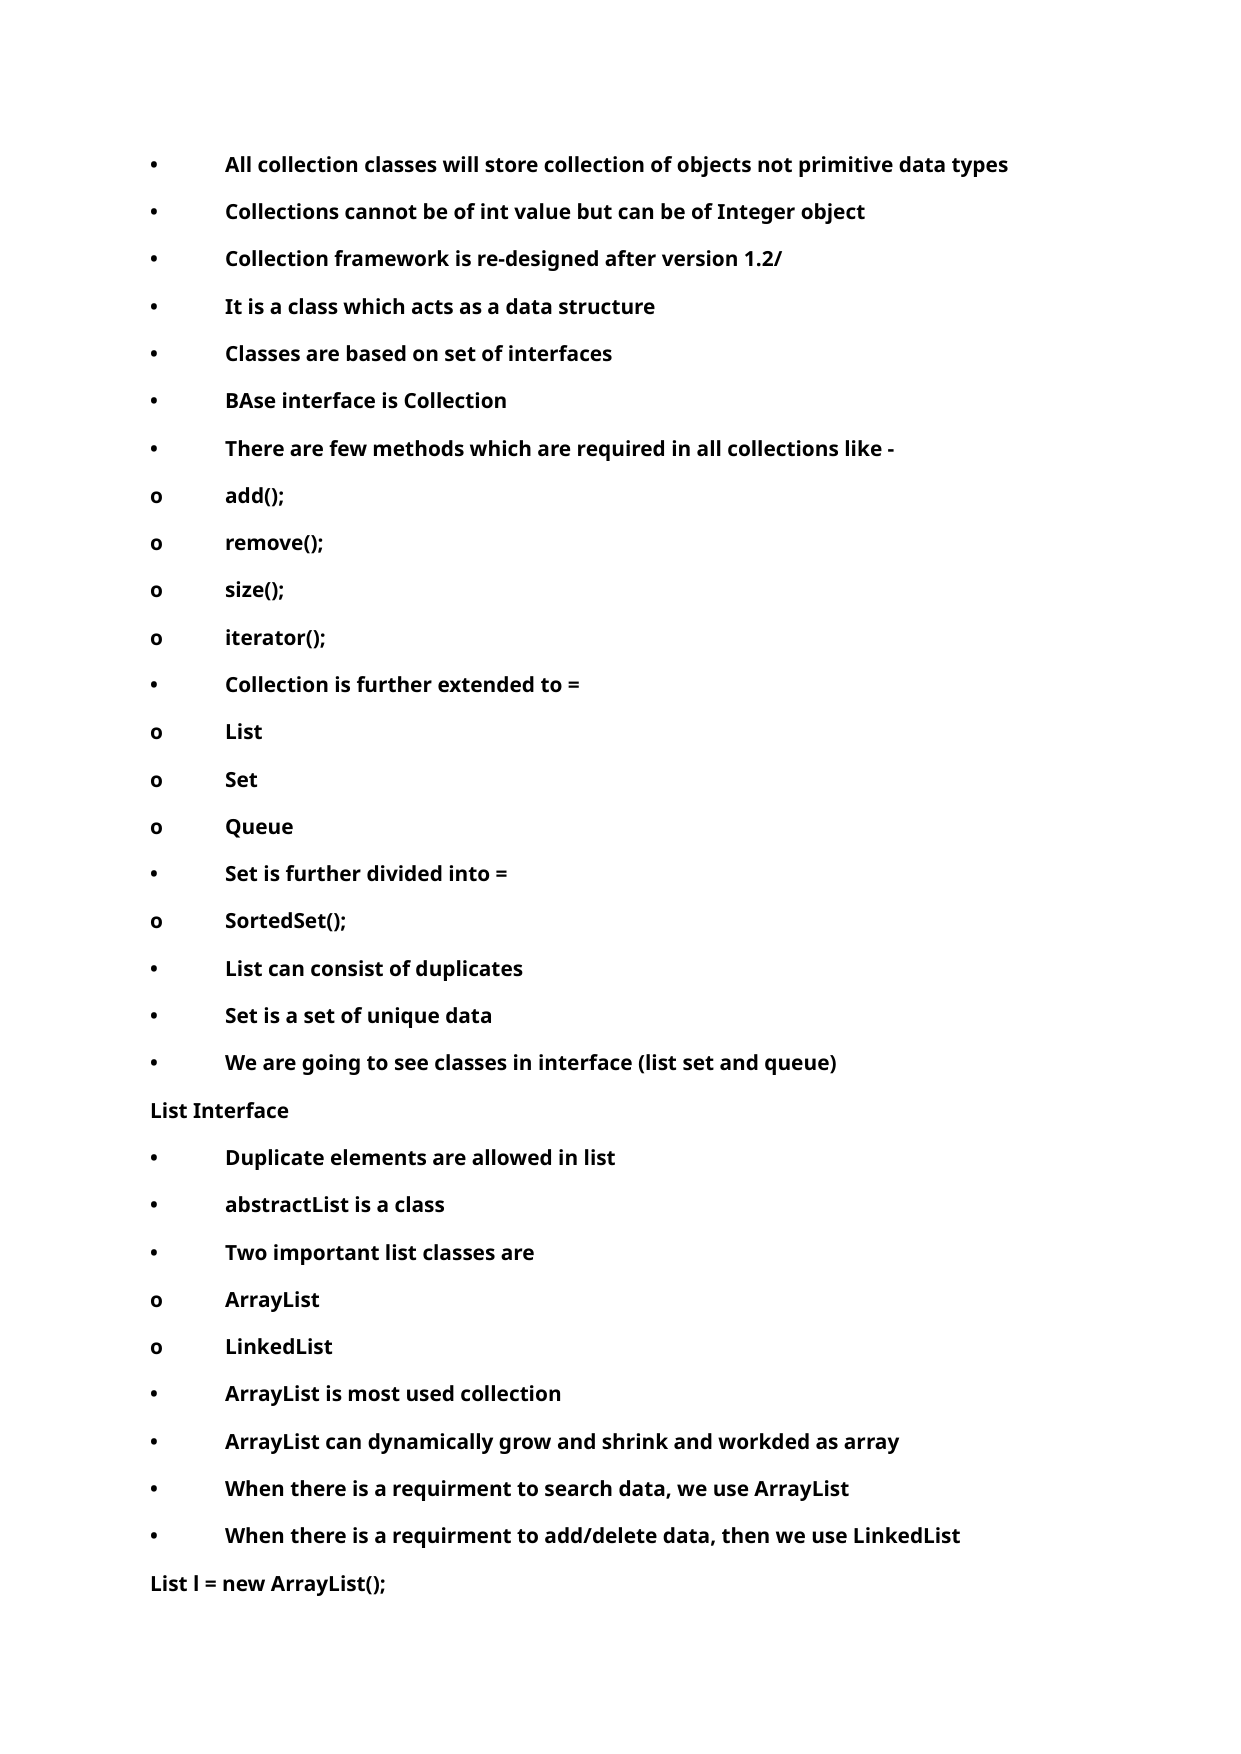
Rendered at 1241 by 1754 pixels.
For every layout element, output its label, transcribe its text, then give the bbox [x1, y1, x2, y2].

text • We are going to see classes in interface (list set and queue) [150, 1048, 1090, 1077]
text o iterator(); [150, 623, 1090, 651]
text List Interface [150, 1096, 1090, 1124]
text o SortedSet(); [150, 907, 1090, 935]
text o size(); [150, 576, 1090, 604]
text • Set is further divided into = [150, 859, 1090, 888]
text o add(); [150, 481, 1090, 509]
text o Queue [150, 812, 1090, 841]
text • Collection is further extended to = [150, 670, 1090, 699]
text • ArrayList can dynamically grow and shrink and workded as array [150, 1427, 1090, 1455]
text • ArrayList is most used collection [150, 1379, 1090, 1408]
text • Classes are based on set of interfaces [150, 339, 1090, 368]
text • BAse interface is Collection [150, 386, 1090, 415]
text • abstractList is a class [150, 1190, 1090, 1219]
text • When there is a requirment to add/delete data, then we use LinkedList [150, 1521, 1090, 1550]
text o ArrayList [150, 1285, 1090, 1313]
text • There are few methods which are required in all collections like - [150, 434, 1090, 462]
text • Collections cannot be of int value but can be of Integer object [150, 197, 1090, 226]
text o remove(); [150, 528, 1090, 557]
text • When there is a requirment to search data, we use ArrayList [150, 1474, 1090, 1503]
text • Set is a set of unique data [150, 1001, 1090, 1030]
text • List can consist of duplicates [150, 954, 1090, 982]
text • Two important list classes are [150, 1238, 1090, 1266]
text o List [150, 717, 1090, 746]
text • It is a class which acts as a data structure [150, 292, 1090, 320]
text List l = new ArrayList(); [150, 1569, 1090, 1597]
text • Collection framework is re-designed after version 1.2/ [150, 244, 1090, 273]
text • Duplicate elements are allowed in list [150, 1143, 1090, 1172]
text o LinkedList [150, 1332, 1090, 1361]
text o Set [150, 765, 1090, 793]
text • All collection classes will store collection of objects not primitive data types [150, 150, 1090, 178]
